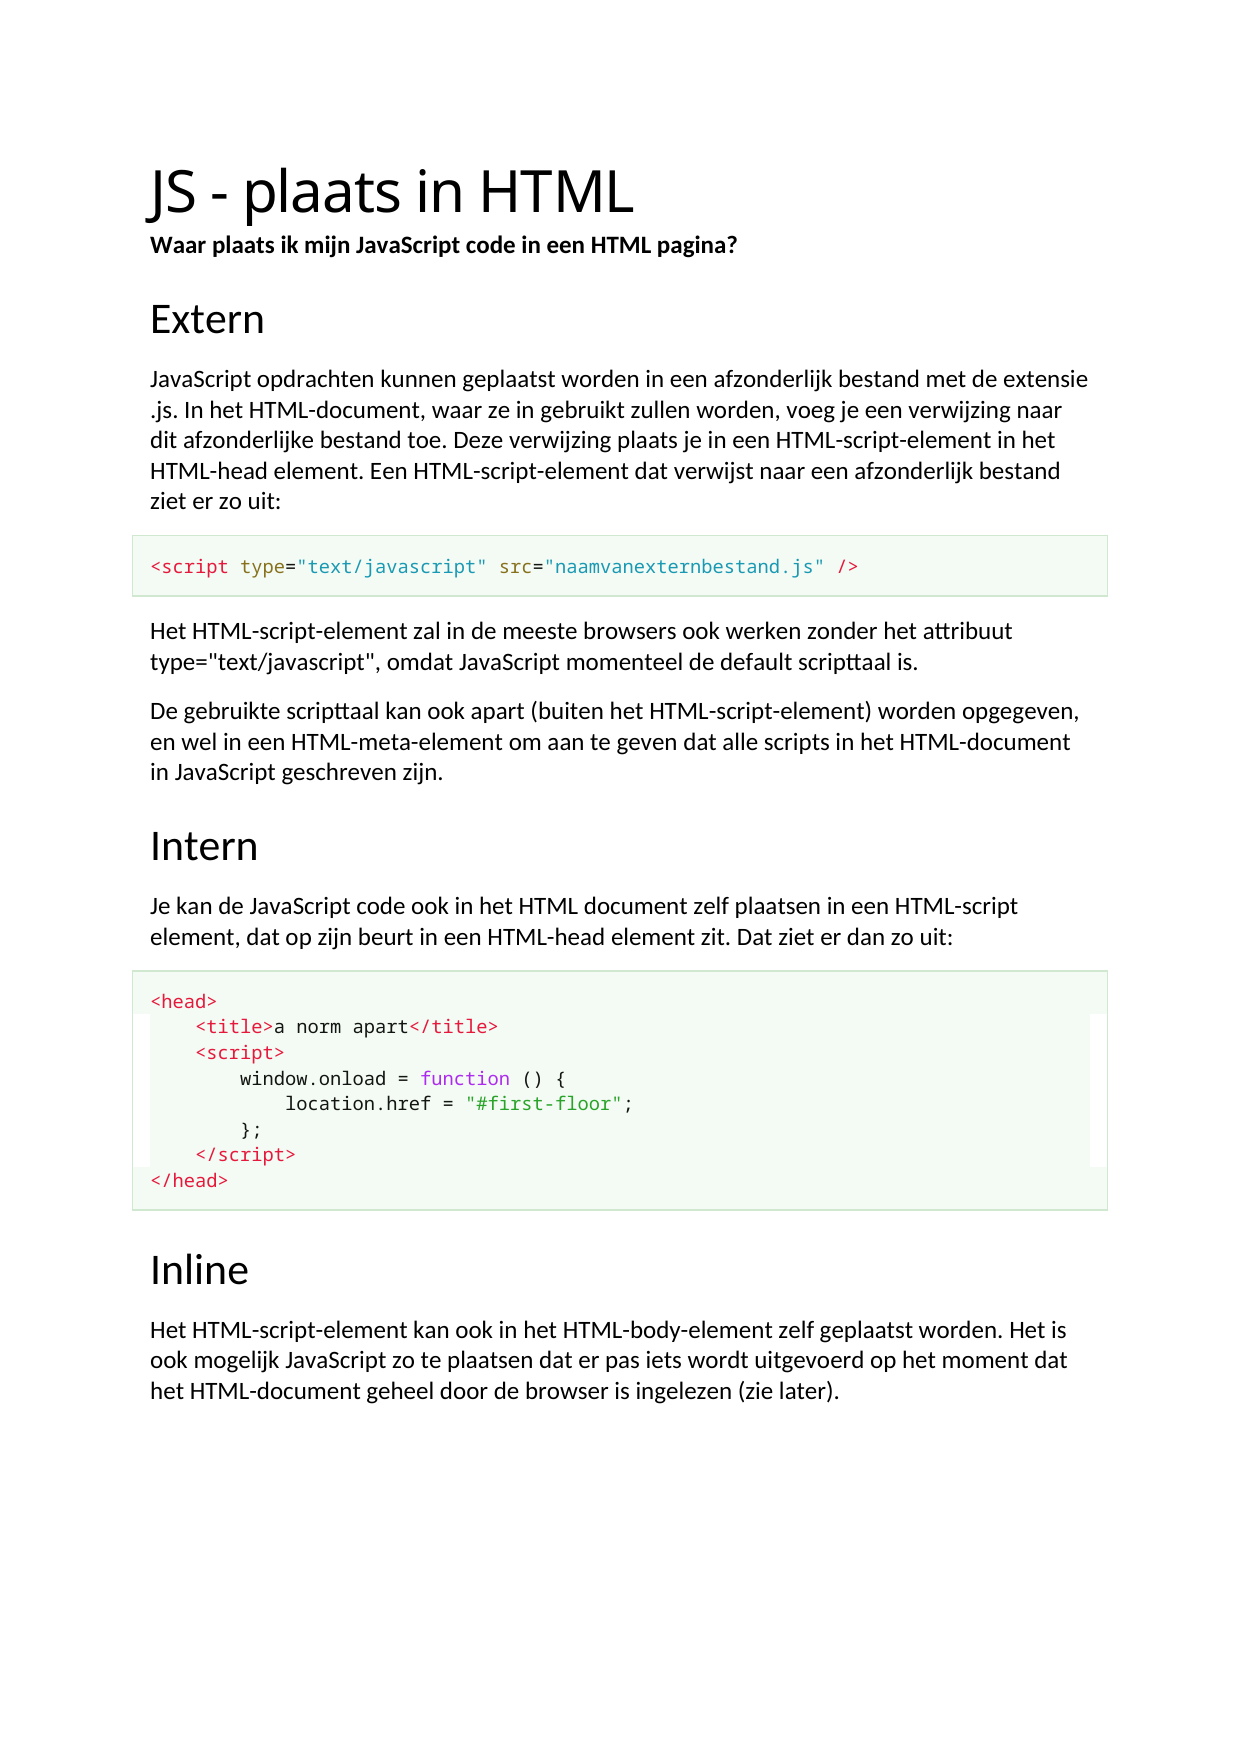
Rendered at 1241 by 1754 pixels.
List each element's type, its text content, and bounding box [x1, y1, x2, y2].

text }; [150, 1116, 1090, 1141]
text Het HTML-script-element zal in de meeste browsers ook werken zonder het attribuut type="text/javascript", omdat JavaScript momenteel de default scripttaal is. [150, 616, 1090, 677]
text Extern [150, 291, 1090, 345]
text <script type="text/javascript" src="naamvanexternbestand.js" /> [133, 536, 1107, 595]
text window.onload = function () { [150, 1065, 1090, 1090]
text <title>a norm apart</title> [150, 1014, 1090, 1039]
text Het HTML-script-element kan ook in het HTML-body-element zelf geplaatst worden. Het is ook mogelijk JavaScript zo te plaatsen dat er pas iets wordt uitgevoerd op het moment dat het HTML-document geheel door de browser is ingelezen (zie later). [150, 1314, 1090, 1406]
title JS - plaats in HTML [150, 150, 1090, 229]
text Inline [150, 1242, 1090, 1295]
text Waar plaats ik mijn JavaScript code in een HTML pagina? [150, 229, 1090, 260]
text JavaScript opdrachten kunnen geplaatst worden in een afzonderlijk bestand met de extensie .js. In het HTML-document, waar ze in gebruikt zullen worden, voeg je een verwijzing naar dit afzonderlijke bestand toe. Deze verwijzing plaats je in een HTML-script-element in het HTML-head element. Een HTML-script-element dat verwijst naar een afzonderlijk bestand ziet er zo uit: [150, 363, 1090, 516]
text Je kan de JavaScript code ook in het HTML document zelf plaatsen in een HTML-script element, dat op zijn beurt in een HTML-head element zit. Dat ziet er dan zo uit: [150, 890, 1090, 951]
text </head> [133, 1149, 1107, 1209]
text De gebruikte scripttaal kan ook apart (buiten het HTML-script-element) worden opgegeven, en wel in een HTML-meta-element om aan te geven dat alle scripts in het HTML-document in JavaScript geschreven zijn. [150, 695, 1090, 787]
text <script> [150, 1039, 1090, 1065]
text <head> [133, 972, 1107, 1014]
text Intern [150, 818, 1090, 872]
text location.href = "#first-floor"; [150, 1090, 1090, 1116]
